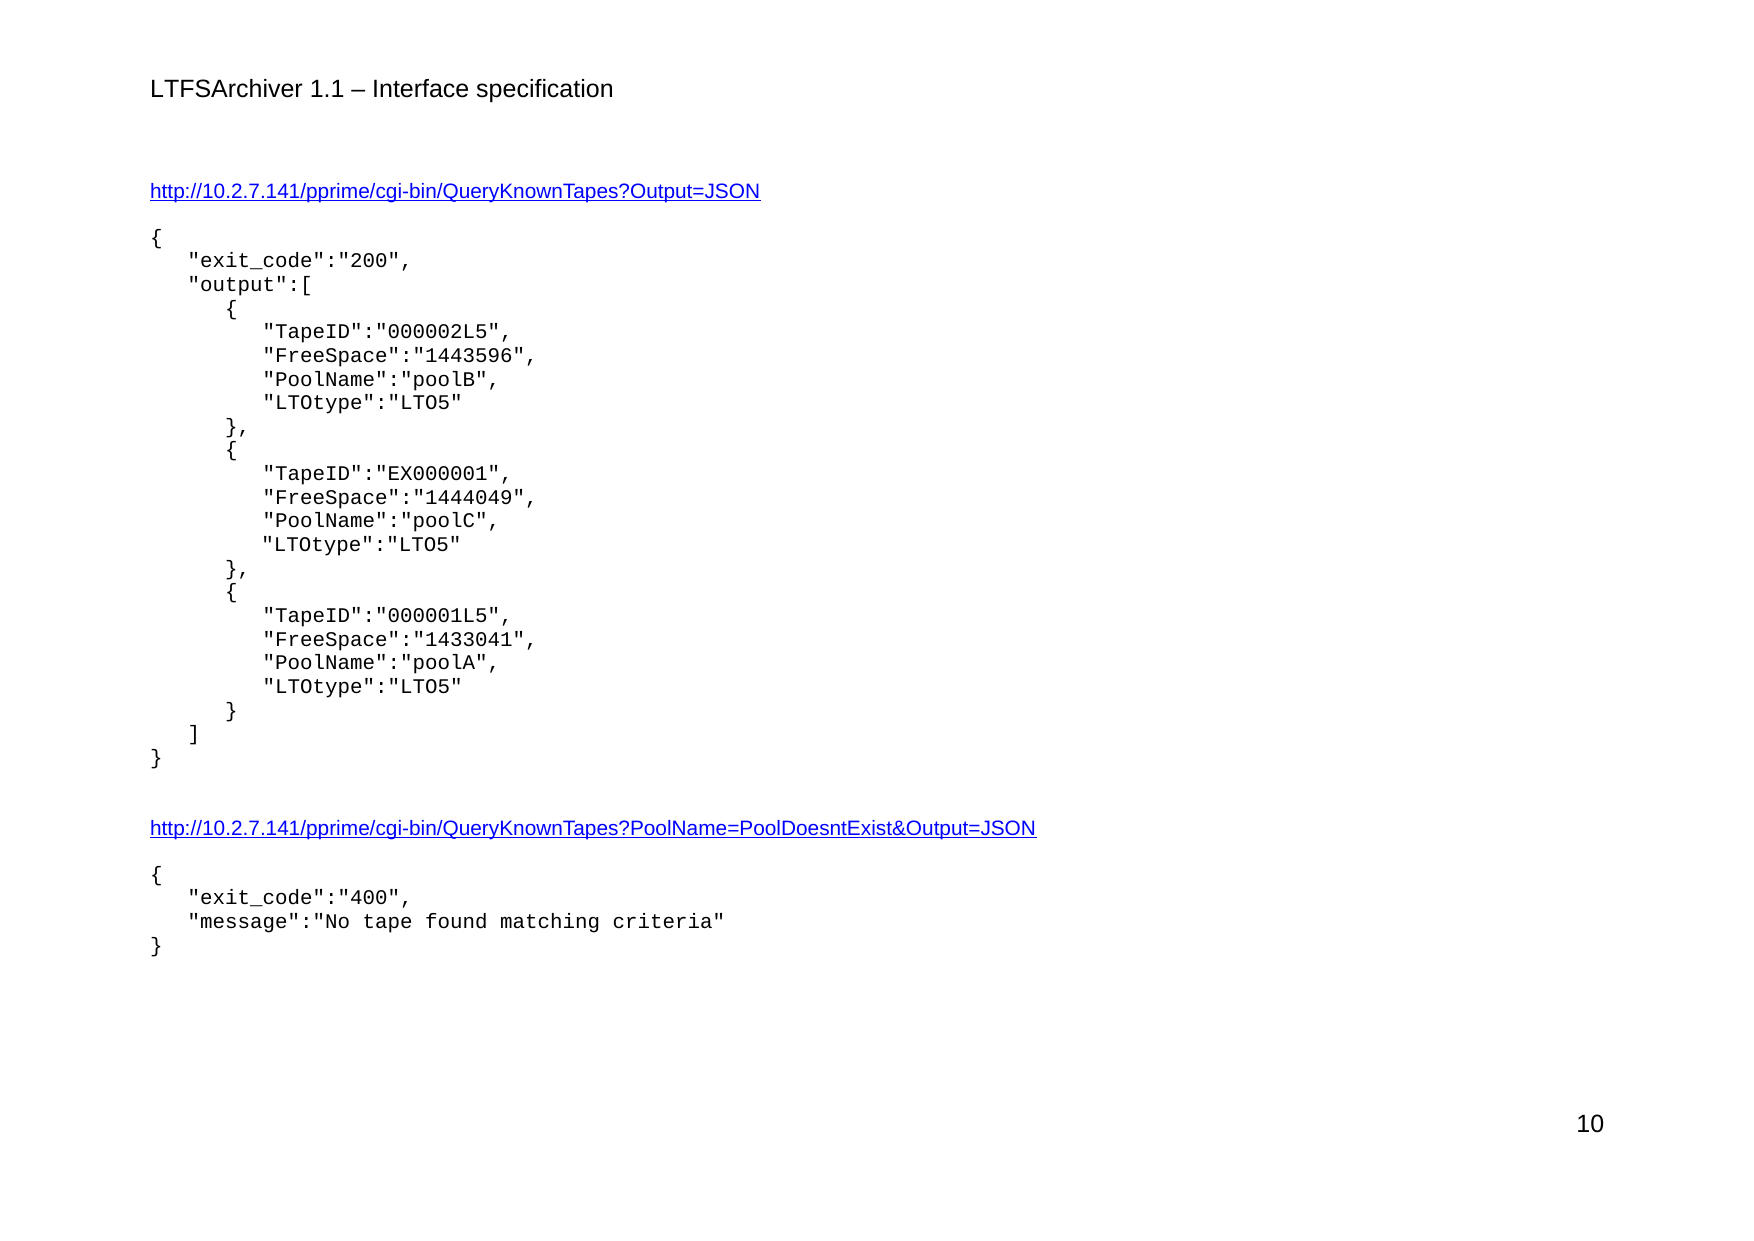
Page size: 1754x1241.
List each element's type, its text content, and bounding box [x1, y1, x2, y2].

text } [150, 699, 1604, 723]
text { [150, 581, 1604, 605]
text } [150, 934, 1604, 958]
text "TapeID":"000002L5", [150, 321, 1604, 345]
text http://10.2.7.141/pprime/cgi-bin/QueryKnownTapes?Output=JSON [150, 179, 1604, 203]
text }, [150, 558, 1604, 581]
text { [150, 227, 1604, 250]
text "PoolName":"poolA", [150, 652, 1604, 676]
text "LTOtype":"LTO5" [150, 392, 1604, 416]
text } [150, 747, 1604, 771]
text }, [150, 416, 1604, 439]
text "output":[ [150, 274, 1604, 298]
text "exit_code":"400", [150, 887, 1604, 911]
text "exit_code":"200", [150, 250, 1604, 274]
text "message":"No tape found matching criteria" [150, 911, 1604, 934]
text "FreeSpace":"1443596", [150, 345, 1604, 368]
text { [150, 864, 1604, 887]
text "PoolName":"poolB", [150, 368, 1604, 392]
text "FreeSpace":"1444049", [150, 487, 1604, 510]
text { [150, 439, 1604, 463]
text "TapeID":"EX000001", [150, 463, 1604, 487]
text ] [150, 723, 1604, 747]
text "PoolName":"poolC", [150, 510, 1604, 534]
text http://10.2.7.141/pprime/cgi-bin/QueryKnownTapes?PoolName=PoolDoesntExist&Output=JSON [150, 816, 1604, 840]
text { [150, 298, 1604, 321]
text "LTOtype":"LTO5" [150, 676, 1604, 699]
text "LTOtype":"LTO5" [224, 534, 1604, 558]
text "FreeSpace":"1433041", [150, 629, 1604, 652]
text "TapeID":"000001L5", [150, 605, 1604, 629]
